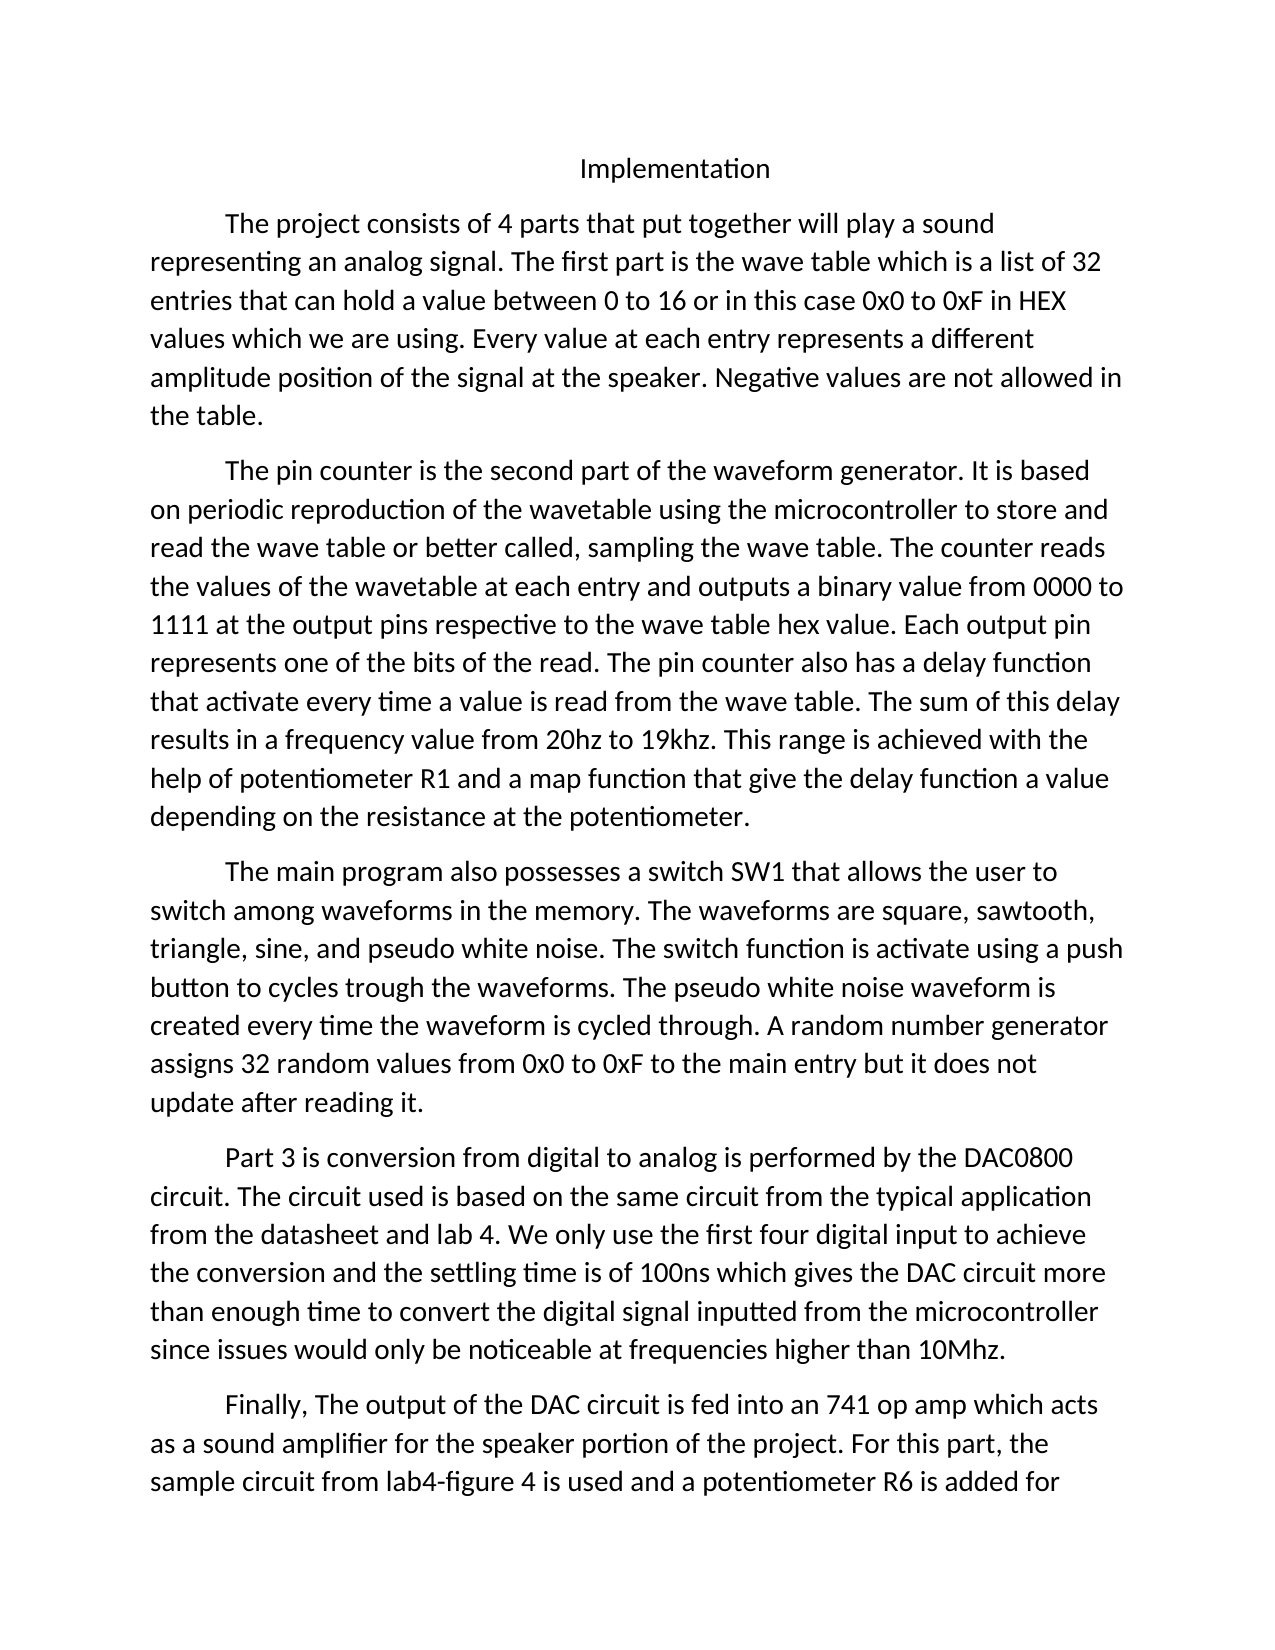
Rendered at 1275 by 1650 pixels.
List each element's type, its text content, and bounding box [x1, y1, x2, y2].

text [150, 1386, 1125, 1499]
text The main program also possesses a switch SW1 that allows the user to switch among waveforms in the memory. The waveforms are square, sawtooth, triangle, sine, and pseudo white noise. The switch function is activate using a push button to cycles trough the waveforms. The pseudo white noise waveform is created every time the waveform is cycled through. A random number generator assigns 32 random values from 0x0 to 0xF to the main entry but it does not update after reading it. [150, 853, 1125, 1120]
text The pin counter is the second part of the waveform generator. It is based on periodic reproduction of the wavetable using the microcontroller to store and read the wave table or better called, sampling the wave table. The counter reads the values of the wavetable at each entry and outputs a binary value from 0000 to 1111 at the output pins respective to the wave table hex value. Each output pin represents one of the bits of the read. The pin counter also has a delay function that activate every time a value is read from the wave table. The sum of this delay results in a frequency value from 20hz to 19khz. This range is achieved with the help of potentiometer R1 and a map function that give the delay function a value depending on the resistance at the potentiometer. [150, 452, 1125, 834]
text Implementation [150, 150, 1125, 186]
text The project consists of 4 parts that put together will play a sound representing an analog signal. The first part is the wave table which is a list of 32 entries that can hold a value between 0 to 16 or in this case 0x0 to 0xF in HEX values which we are using. Every value at each entry represents a different amplitude position of the signal at the speaker. Negative values are not allowed in the table. [150, 205, 1125, 433]
text Part 3 is conversion from digital to analog is performed by the DAC0800 circuit. The circuit used is based on the same circuit from the typical application from the datasheet and lab 4. We only use the first four digital input to achieve the conversion and the settling time is of 100ns which gives the DAC circuit more than enough time to convert the digital signal inputted from the microcontroller since issues would only be noticeable at frequencies higher than 10Mhz. [150, 1139, 1125, 1367]
